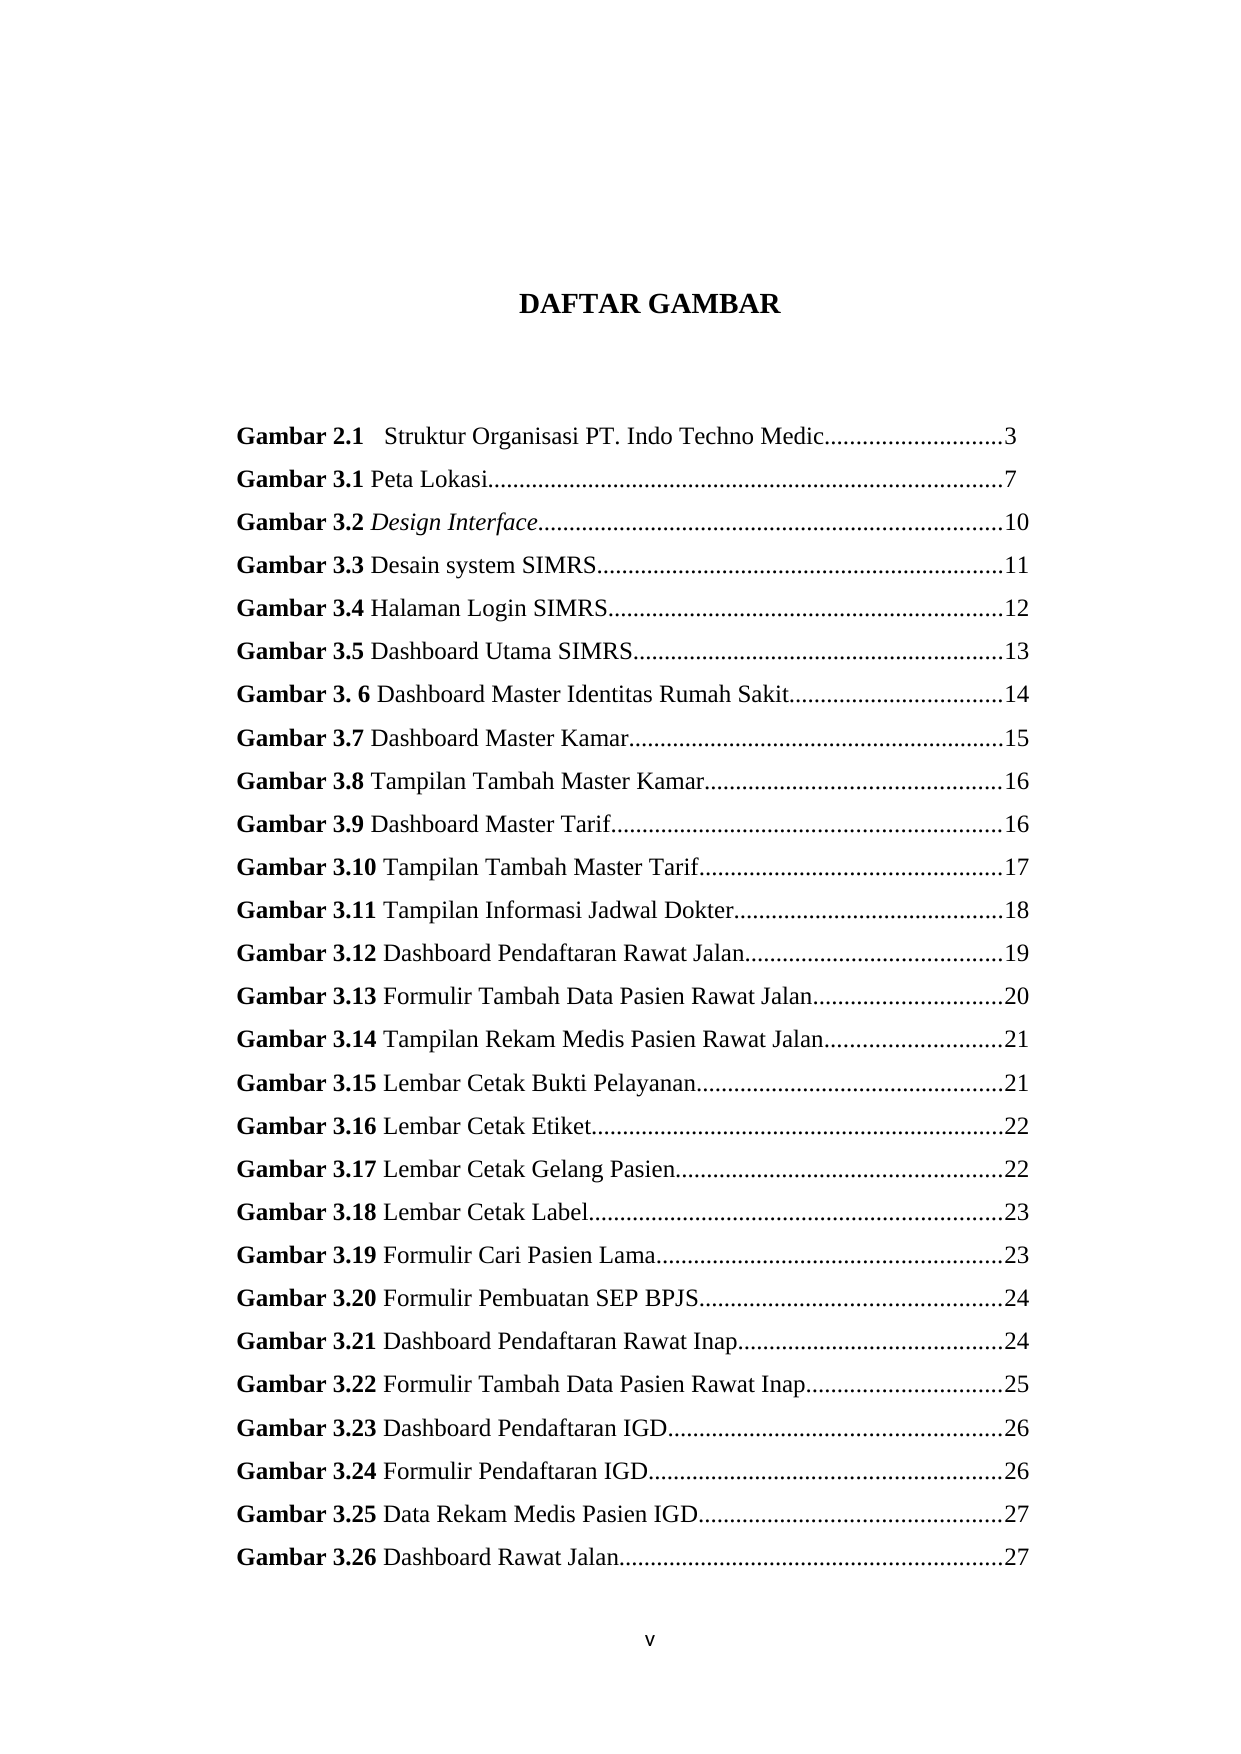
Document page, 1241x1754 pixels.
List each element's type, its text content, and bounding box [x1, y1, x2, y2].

text Gambar 3.8 Tampilan Tambah Master Kamar 16 [236, 766, 1063, 794]
text Gambar 3.11 Tampilan Informasi Jadwal Dokter 18 [236, 895, 1063, 924]
text Gambar 3.7 Dashboard Master Kamar 15 [236, 723, 1063, 751]
subtitle DAFTAR GAMBAR [236, 287, 1063, 320]
text Gambar 3.3 Desain system SIMRS 11 [236, 550, 1063, 579]
text Gambar 3.24 Formulir Pendaftaran IGD 26 [236, 1456, 1063, 1484]
text Gambar 3.22 Formulir Tambah Data Pasien Rawat Inap 25 [236, 1369, 1063, 1398]
text Gambar 3.23 Dashboard Pendaftaran IGD 26 [236, 1413, 1063, 1441]
text Gambar 3.17 Lembar Cetak Gelang Pasien 22 [236, 1154, 1063, 1183]
text Gambar 2.1 Struktur Organisasi PT. Indo Techno Medic 3 [236, 421, 1063, 449]
text Gambar 3.21 Dashboard Pendaftaran Rawat Inap 24 [236, 1326, 1063, 1355]
text Gambar 3.2 Design Interface 10 [236, 507, 1063, 536]
text Gambar 3.20 Formulir Pembuatan SEP BPJS 24 [236, 1283, 1063, 1312]
text Gambar 3.25 Data Rekam Medis Pasien IGD 27 [236, 1499, 1063, 1528]
text Gambar 3.5 Dashboard Utama SIMRS 13 [236, 636, 1063, 665]
text Gambar 3.13 Formulir Tambah Data Pasien Rawat Jalan 20 [236, 981, 1063, 1010]
text Gambar 3.19 Formulir Cari Pasien Lama 23 [236, 1240, 1063, 1269]
text Gambar 3. 6 Dashboard Master Identitas Rumah Sakit 14 [236, 679, 1063, 708]
text Gambar 3.18 Lembar Cetak Label 23 [236, 1197, 1063, 1226]
text Gambar 3.15 Lembar Cetak Bukti Pelayanan 21 [236, 1068, 1063, 1096]
text Gambar 3.10 Tampilan Tambah Master Tarif 17 [236, 852, 1063, 881]
text Gambar 3.1 Peta Lokasi 7 [236, 464, 1063, 493]
text Gambar 3.9 Dashboard Master Tarif 16 [236, 809, 1063, 838]
text Gambar 3.14 Tampilan Rekam Medis Pasien Rawat Jalan 21 [236, 1024, 1063, 1053]
text Gambar 3.16 Lembar Cetak Etiket 22 [236, 1111, 1063, 1139]
text Gambar 3.12 Dashboard Pendaftaran Rawat Jalan 19 [236, 938, 1063, 967]
text Gambar 3.26 Dashboard Rawat Jalan 27 [236, 1542, 1063, 1571]
text Gambar 3.4 Halaman Login SIMRS 12 [236, 593, 1063, 622]
